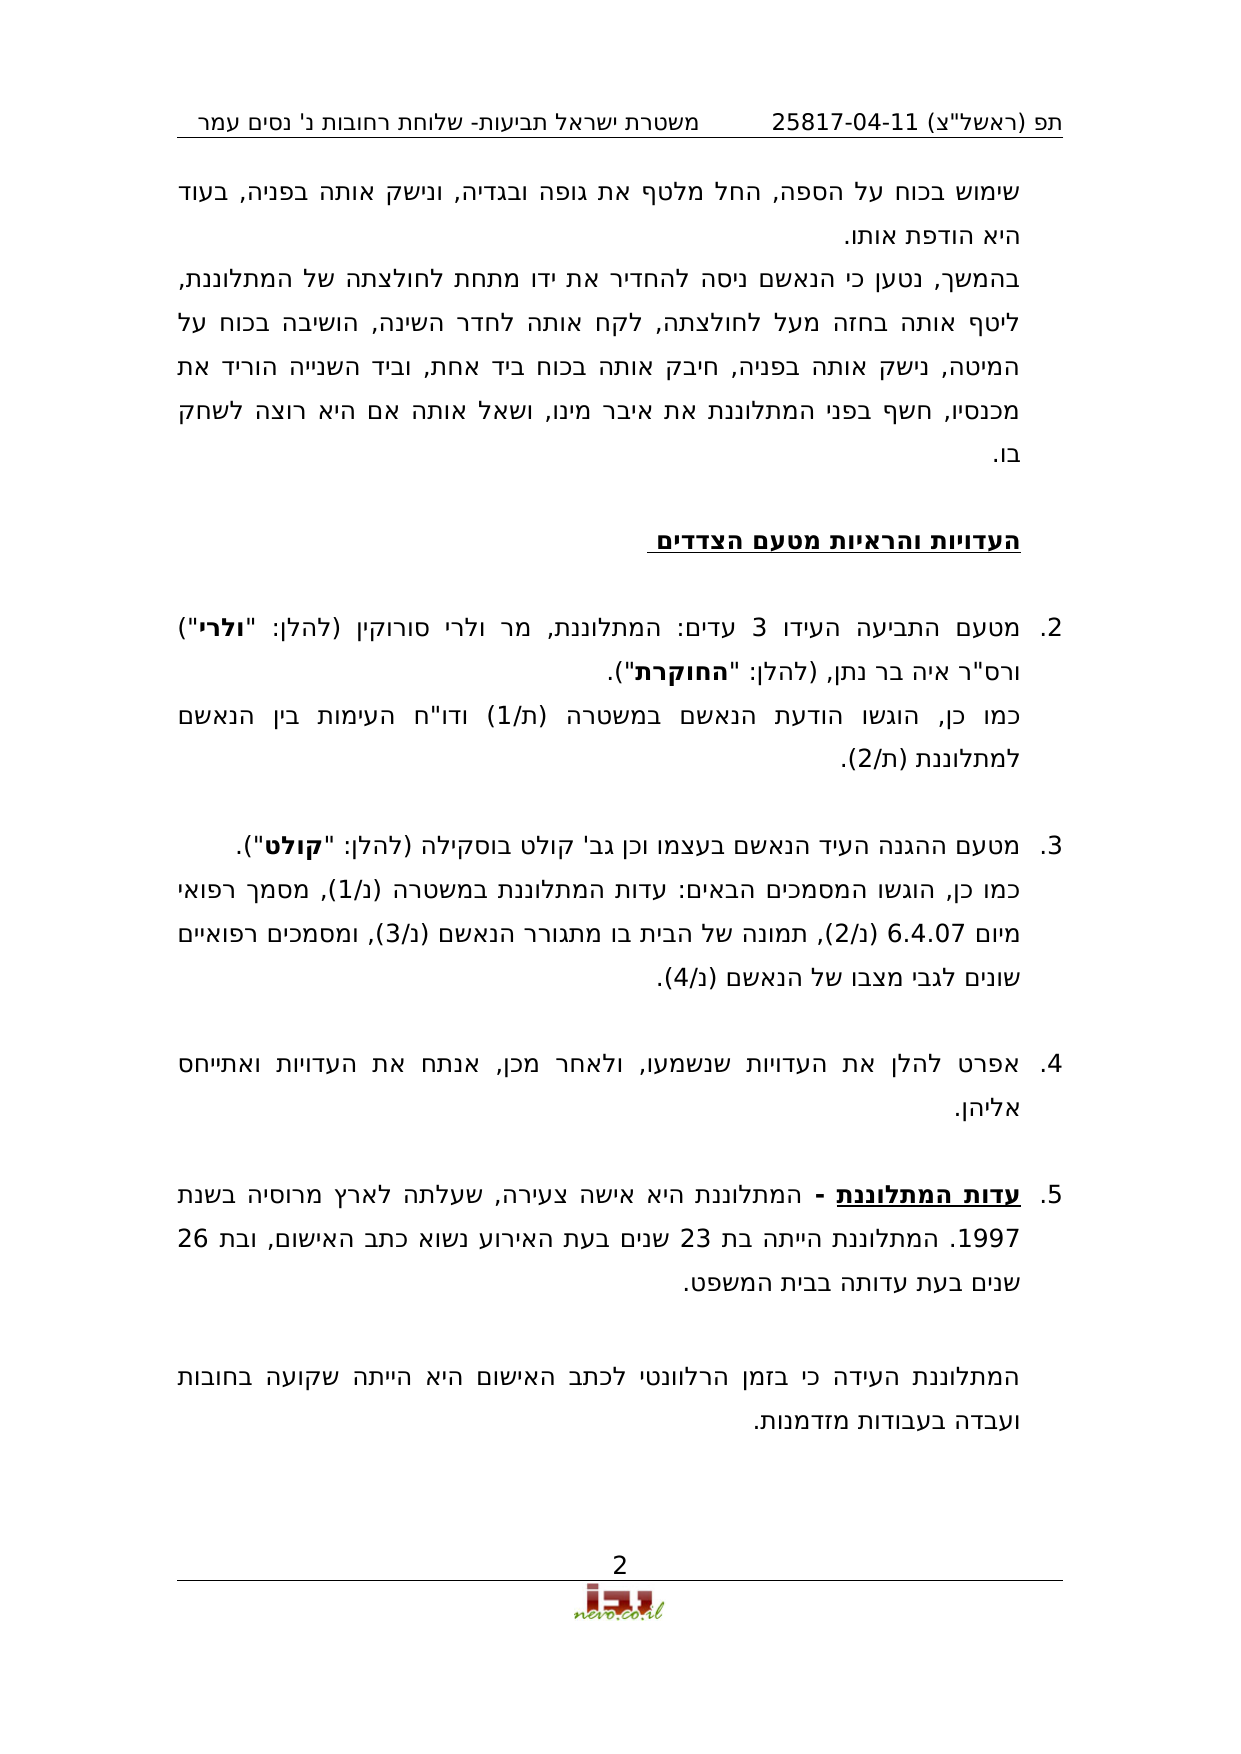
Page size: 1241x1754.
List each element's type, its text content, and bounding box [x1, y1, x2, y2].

text בהמשך, נטען כי הנאשם ניסה להחדיר את ידו מתחת לחולצתה של המתלוננת, ליטף אותה בחזה מעל לחולצתה, לקח אותה לחדר השינה, הושיבה בכוח על המיטה, נישק אותה בפניה, חיבק אותה בכוח ביד אחת, וביד השנייה הוריד את מכנסיו, חשף בפני המתלוננת את איבר מינו, ושאל אותה אם היא רוצה לשחק בו. [177, 265, 1021, 469]
text 3. מטעם ההגנה העיד הנאשם בעצמו וכן גב' קולט בוסקילה (להלן: "קולט"). [177, 832, 1063, 861]
text כמו כן, הוגשו המסמכים הבאים: עדות המתלוננת במשטרה (נ/1), מסמך רפואי מיום 6.4.07 (נ/2), תמונה של הבית בו מתגורר הנאשם (נ/3), ומסמכים רפואיים שונים לגבי מצבו של הנאשם (נ/4). [177, 875, 1021, 992]
picture [574, 1583, 666, 1621]
text המתלוננת העידה כי בזמן הרלוונטי לכתב האישום היא הייתה שקועה בחובות ועבדה בעבודות מזדמנות. [177, 1363, 1021, 1436]
text כמו כן, הוגשו הודעת הנאשם במשטרה (ת/1) ודו"ח העימות בין הנאשם למתלוננת (ת/2). [177, 701, 1021, 774]
text 2. מטעם התביעה העידו 3 עדים: המתלוננת, מר ולרי סורוקין (להלן: "ולרי") ורס"ר איה בר נתן, (להלן: "החוקרת"). [177, 613, 1063, 686]
text 4. אפרט להלן את העדויות שנשמעו, ולאחר מכן, אנתח את העדויות ואתייחס אליהן. [177, 1050, 1063, 1123]
text 5. עדות המתלוננת - המתלוננת היא אישה צעירה, שעלתה לארץ מרוסיה בשנת 1997. המתלוננת הייתה בת 23 שנים בעת האירוע נשוא כתב האישום, ובת 26 שנים בעת עדותה בבית המשפט. [177, 1180, 1063, 1297]
text העדויות והראיות מטעם הצדדים [177, 527, 1063, 556]
